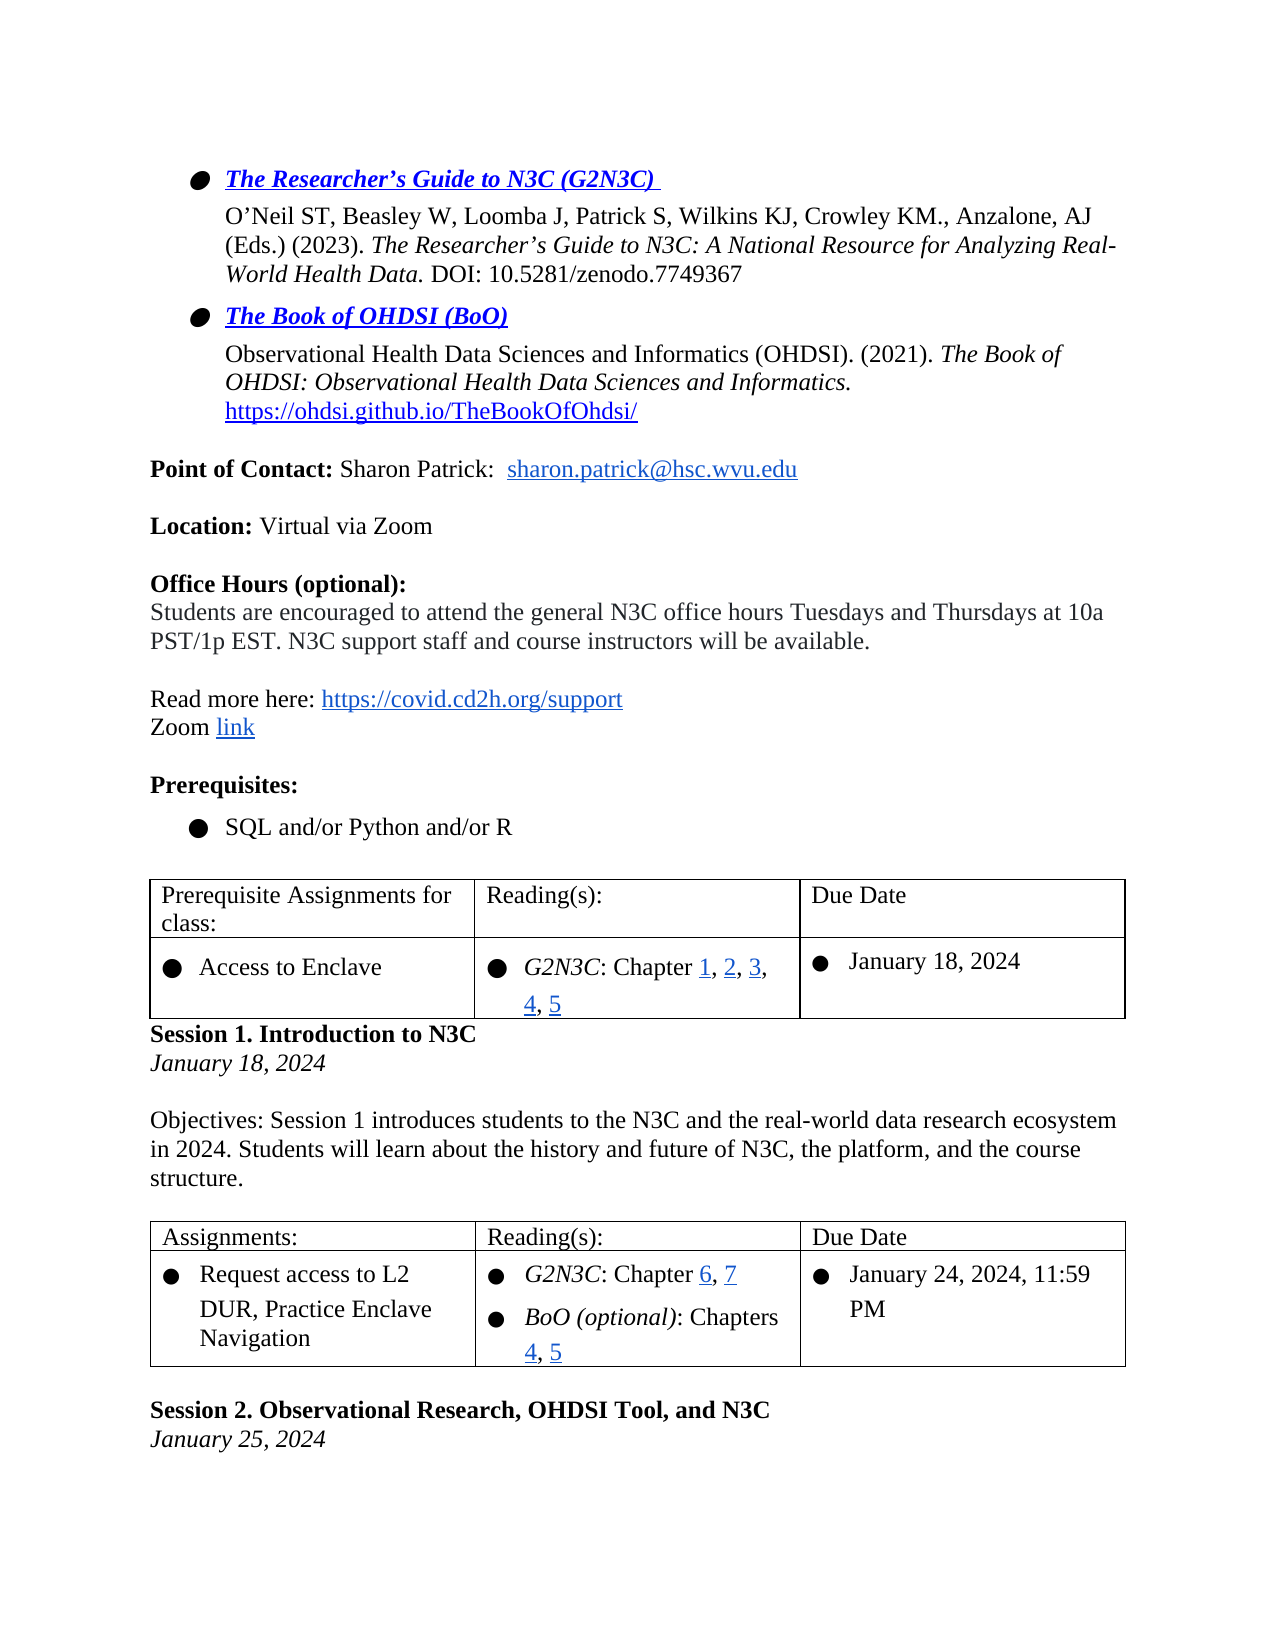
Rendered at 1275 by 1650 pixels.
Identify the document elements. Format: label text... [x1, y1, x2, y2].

text Session 1. Introduction to N3C [150, 1019, 1125, 1048]
text January 25, 2024 [150, 1424, 1125, 1453]
table_header Prerequisite Assignments for class: [151, 880, 474, 937]
text Point of Contact: Sharon Patrick: sharon.patrick@hsc.wvu.edu [150, 454, 1125, 482]
text Objectives: Session 1 introduces students to the N3C and the real-world data research ecosystem in 2024. Students will learn about the history and future of N3C, the platform, and the course structure. [150, 1106, 1125, 1192]
table_cell G2N3C: Chapter 1, 2, 3, 4, 5 [475, 938, 799, 1018]
table_cell Access to Enclave [151, 938, 474, 1018]
table_cell January 18, 2024 [801, 938, 1124, 1018]
text January 18, 2024 [150, 1048, 1125, 1077]
text Observational Health Data Sciences and Informatics (OHDSI). (2021). The Book of OHDSI: Observational Health Data Sciences and Informatics. https://ohdsi.github.io/TheBookOfOhdsi/ [225, 339, 1125, 425]
text Session 2. Observational Research, OHDSI Tool, and N3C [150, 1395, 1125, 1424]
text Location: Virtual via Zoom [150, 511, 1125, 540]
table_header Assignments: [151, 1222, 475, 1250]
text O’Neil ST, Beasley W, Loomba J, Patrick S, Wilkins KJ, Crowley KM., Anzalone, AJ (Eds.) (2023). The Researcher’s Guide to N3C: A National Resource for Analyzing Real-World Health Data. DOI: 10.5281/zenodo.7749367 [225, 201, 1125, 287]
table_header Reading(s): [475, 880, 799, 937]
text Zoom link [150, 712, 1125, 741]
text Students are encouraged to attend the general N3C office hours Tuesdays and Thursdays at 10a PST/1p EST. N3C support staff and course instructors will be available. [150, 597, 1125, 655]
text Office Hours (optional): [150, 569, 1125, 597]
table_cell January 24, 2024, 11:59 PM [801, 1251, 1125, 1366]
table_cell G2N3C: Chapter 6, 7 BoO (optional): Chapters 4, 5 [476, 1251, 800, 1366]
list SQL and/or Python and/or R [187, 799, 1125, 850]
text Read more here: https://covid.cd2h.org/support [150, 684, 1125, 712]
text Prerequisites: [150, 770, 1125, 799]
list The Book of OHDSI (BoO) [187, 287, 1125, 339]
table_cell Request access to L2 DUR, Practice Enclave Navigation [151, 1251, 475, 1366]
table_header Reading(s): [476, 1222, 800, 1250]
table_header Due Date [801, 1222, 1125, 1250]
list The Researcher’s Guide to N3C (G2N3C) [187, 150, 1125, 201]
table_header Due Date [801, 880, 1124, 937]
